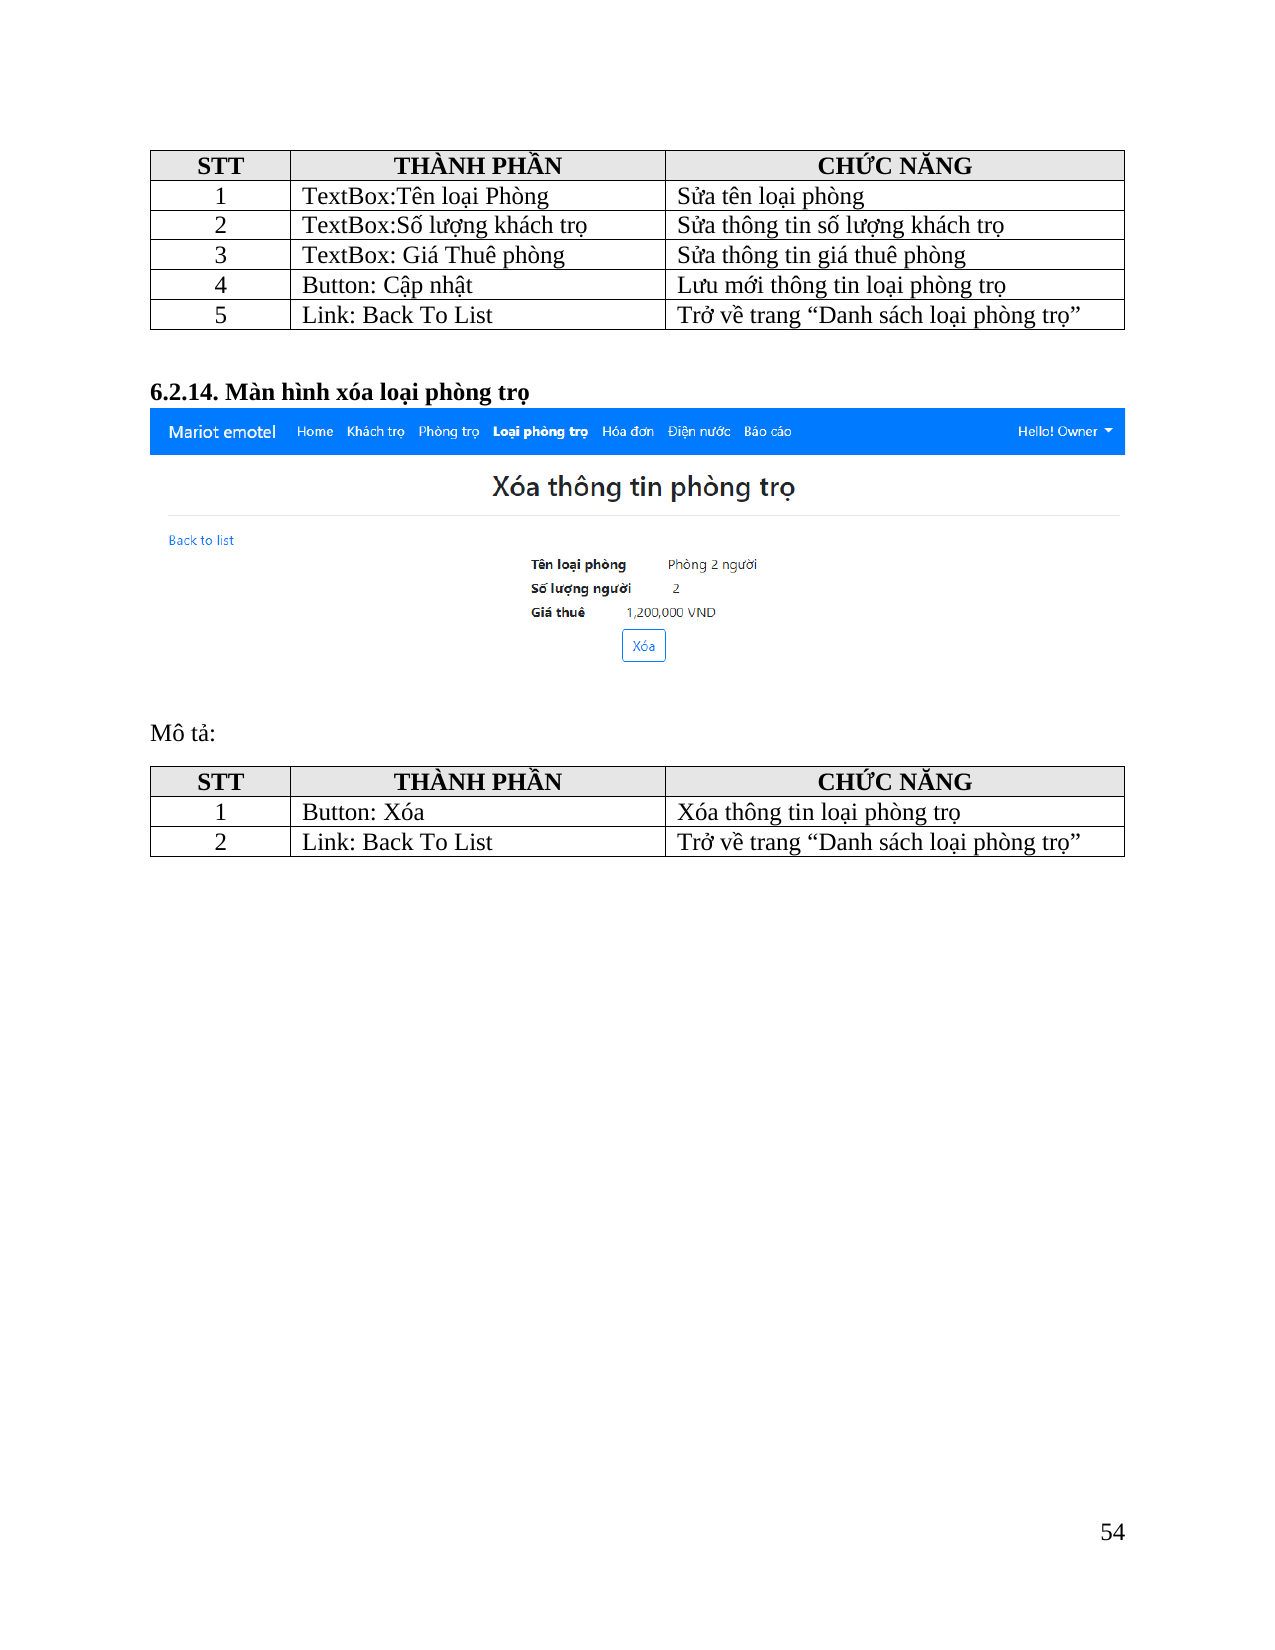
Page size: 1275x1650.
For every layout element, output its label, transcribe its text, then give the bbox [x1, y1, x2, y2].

table_cell TextBox:Tên loại Phòng [291, 181, 665, 209]
table_header THÀNH PHẦN [291, 767, 665, 796]
table_cell Link: Back To List [291, 827, 665, 856]
table_cell Button: Xóa [291, 797, 665, 826]
table_cell Lưu mới thông tin loại phòng trọ [666, 270, 1124, 299]
table_cell 5 [151, 300, 290, 329]
table_cell Xóa thông tin loại phòng trọ [666, 797, 1124, 826]
table_cell 2 [151, 827, 290, 856]
table_cell Button: Cập nhật [291, 270, 665, 299]
table_header THÀNH PHẦN [291, 151, 665, 180]
table_cell Link: Back To List [291, 300, 665, 329]
table_cell 3 [151, 240, 290, 269]
table_header STT [151, 151, 290, 180]
subtitle Màn hình xóa loại phòng trọ [150, 377, 1125, 406]
table_cell TextBox:Số lượng khách trọ [291, 211, 665, 239]
table_header CHỨC NĂNG [666, 151, 1124, 180]
table_cell Trở về trang “Danh sách loại phòng trọ” [666, 827, 1124, 856]
table_cell 4 [151, 270, 290, 299]
table_cell 2 [151, 211, 290, 239]
table_cell Trở về trang “Danh sách loại phòng trọ” [666, 300, 1124, 329]
table_cell 1 [151, 181, 290, 209]
table_header STT [151, 767, 290, 796]
table_cell Sửa thông tin số lượng khách trọ [666, 211, 1124, 239]
table_cell 1 [151, 797, 290, 826]
table_cell TextBox: Giá Thuê phòng [291, 240, 665, 269]
table_cell Sửa tên loại phòng [666, 181, 1124, 209]
text Mô tả: [150, 718, 1125, 747]
table_cell Sửa thông tin giá thuê phòng [666, 240, 1124, 269]
table_header CHỨC NĂNG [666, 767, 1124, 796]
picture [150, 408, 1125, 700]
